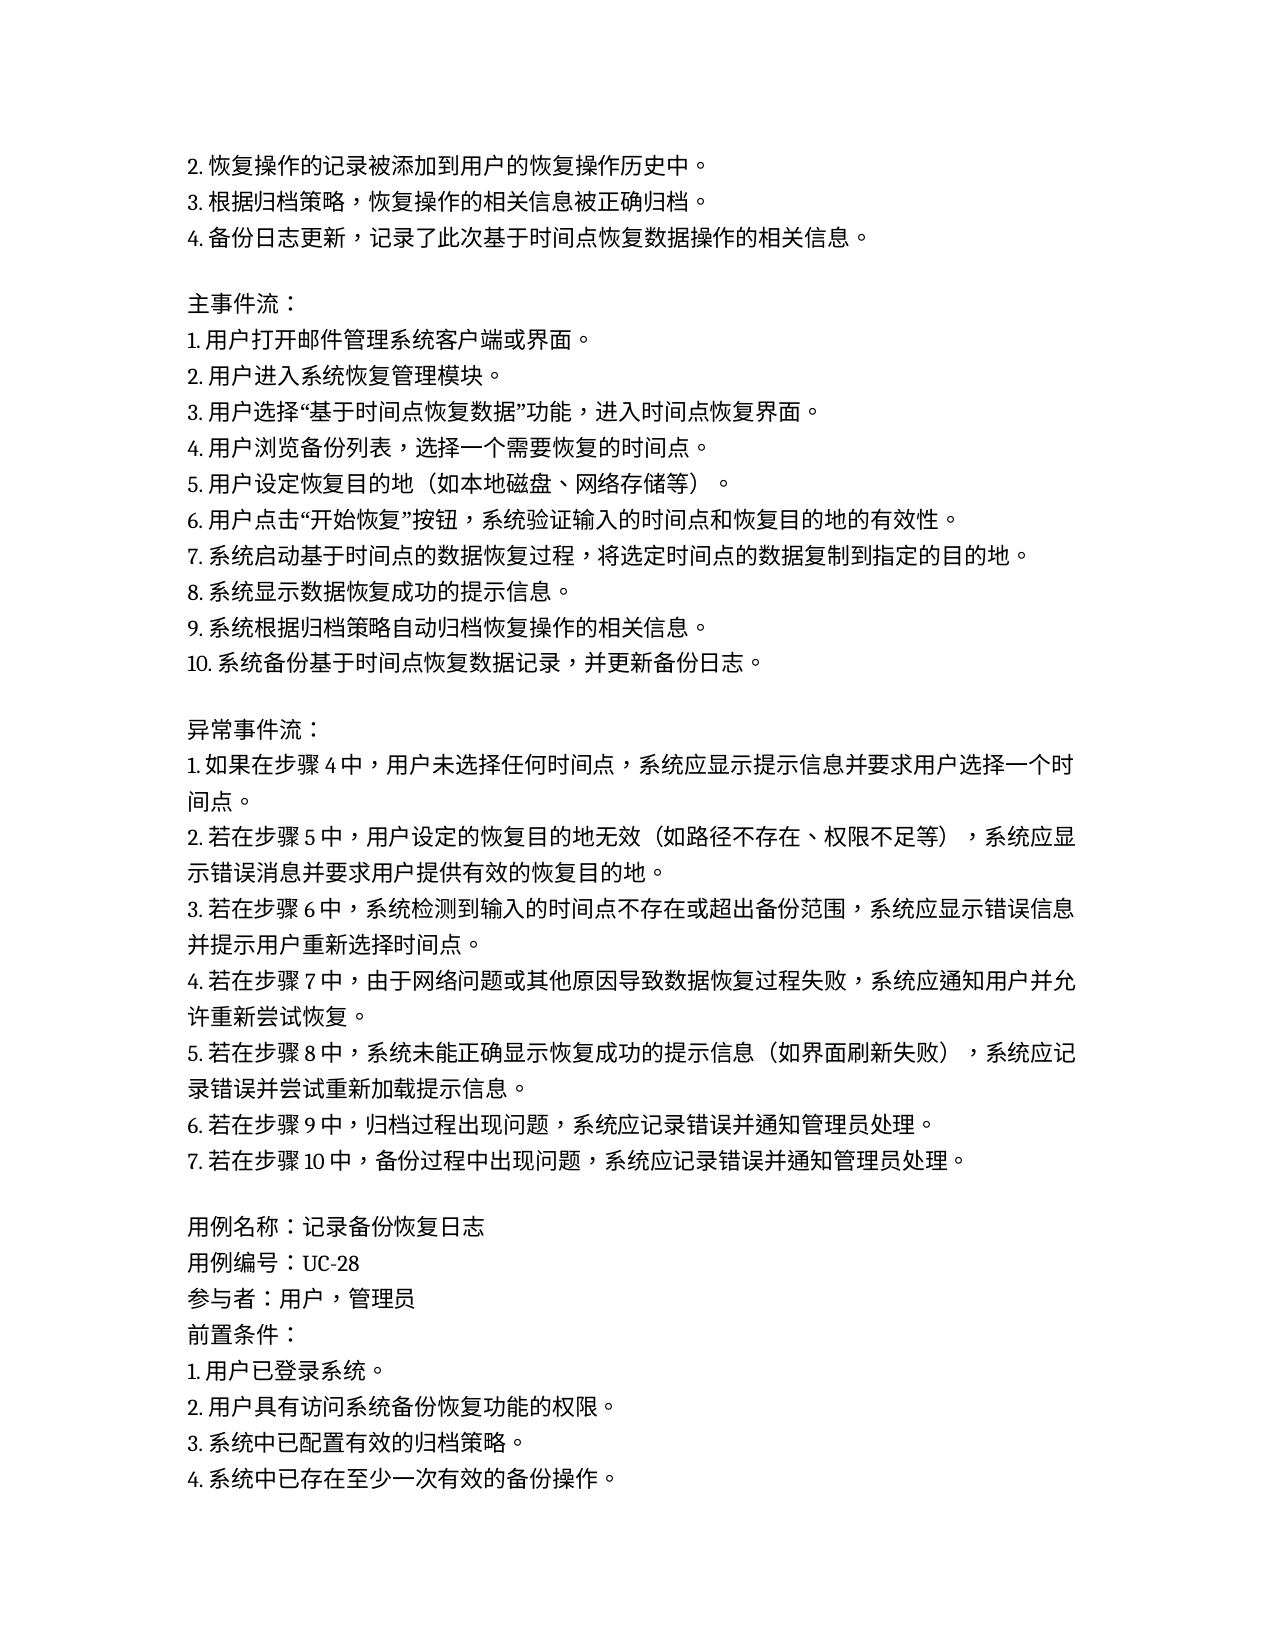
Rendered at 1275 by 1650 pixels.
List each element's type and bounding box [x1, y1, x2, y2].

text [187, 150, 1087, 1494]
